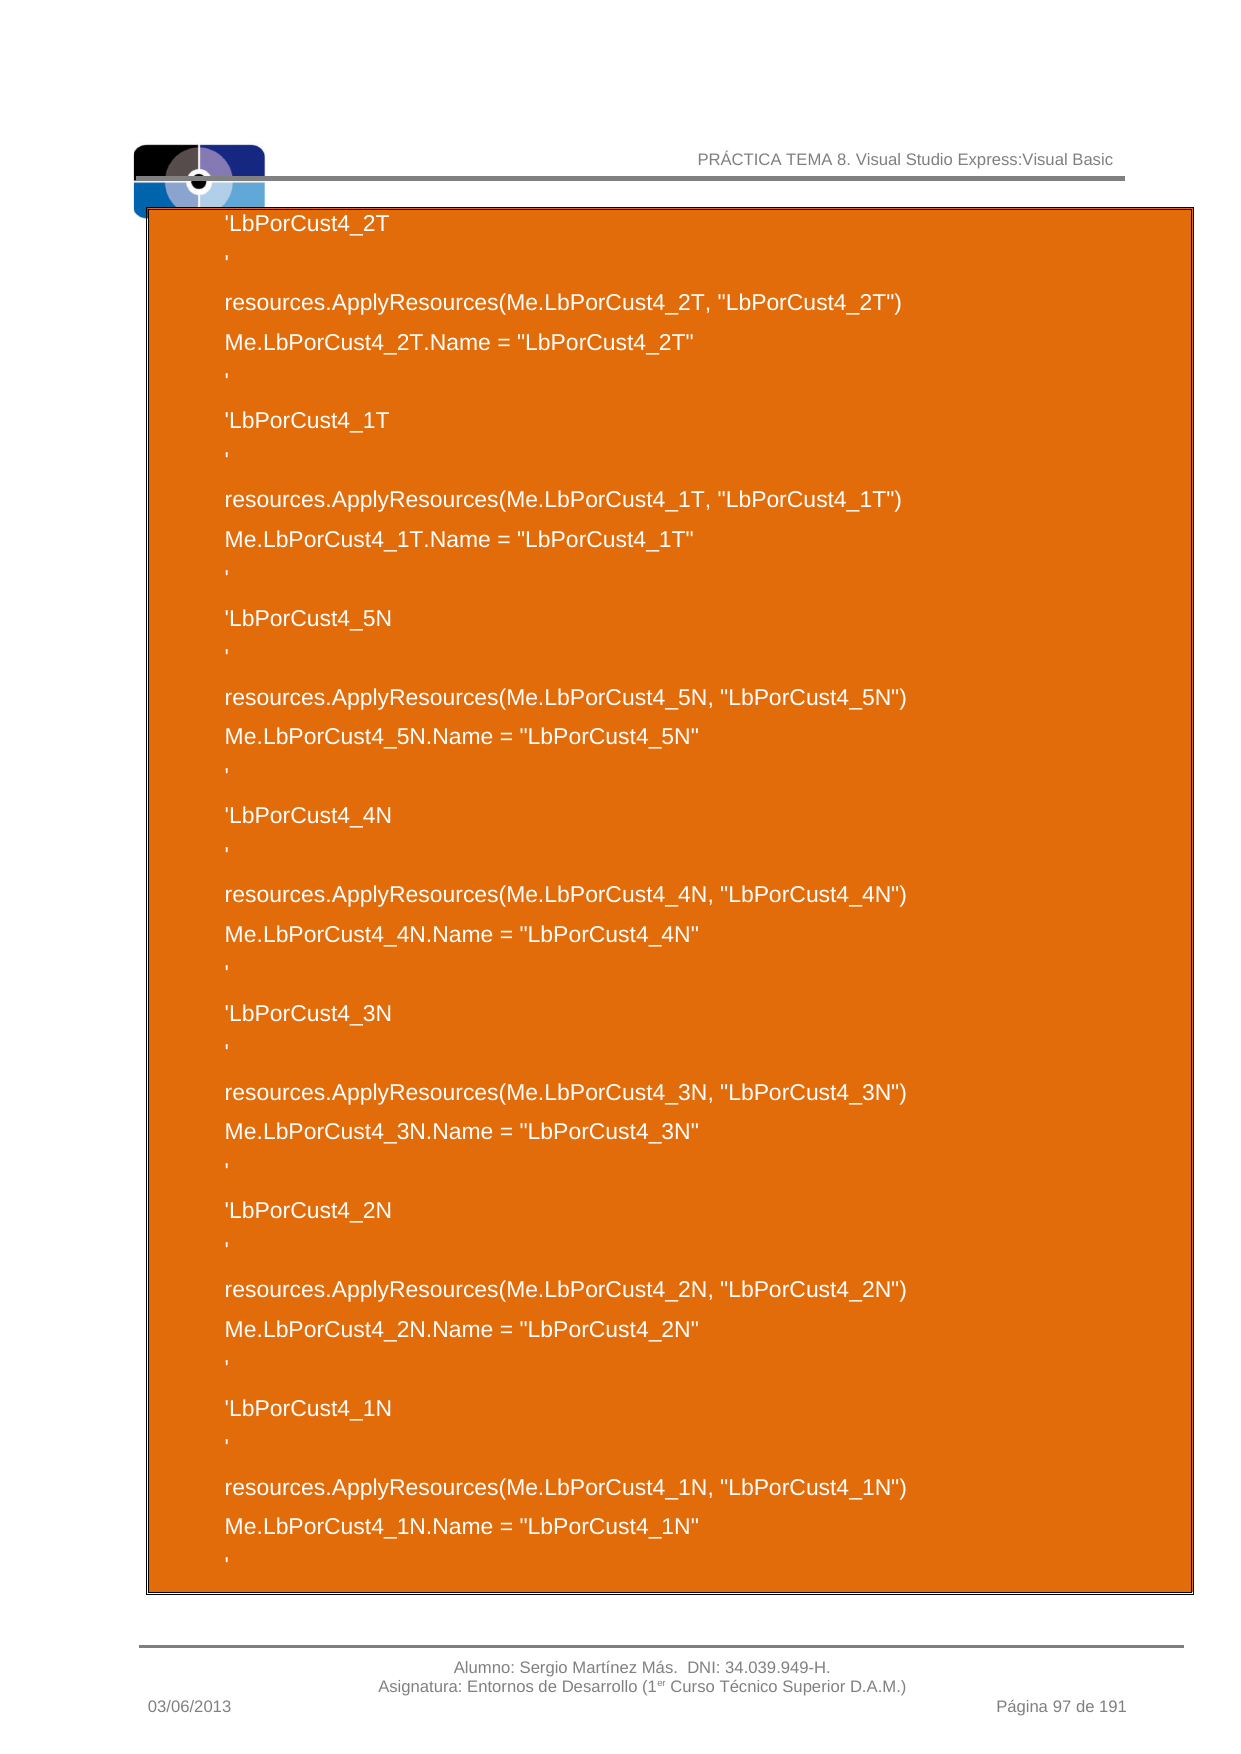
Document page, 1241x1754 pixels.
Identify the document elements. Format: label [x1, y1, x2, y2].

picture [133, 141, 269, 232]
table_header [149, 210, 1191, 1592]
